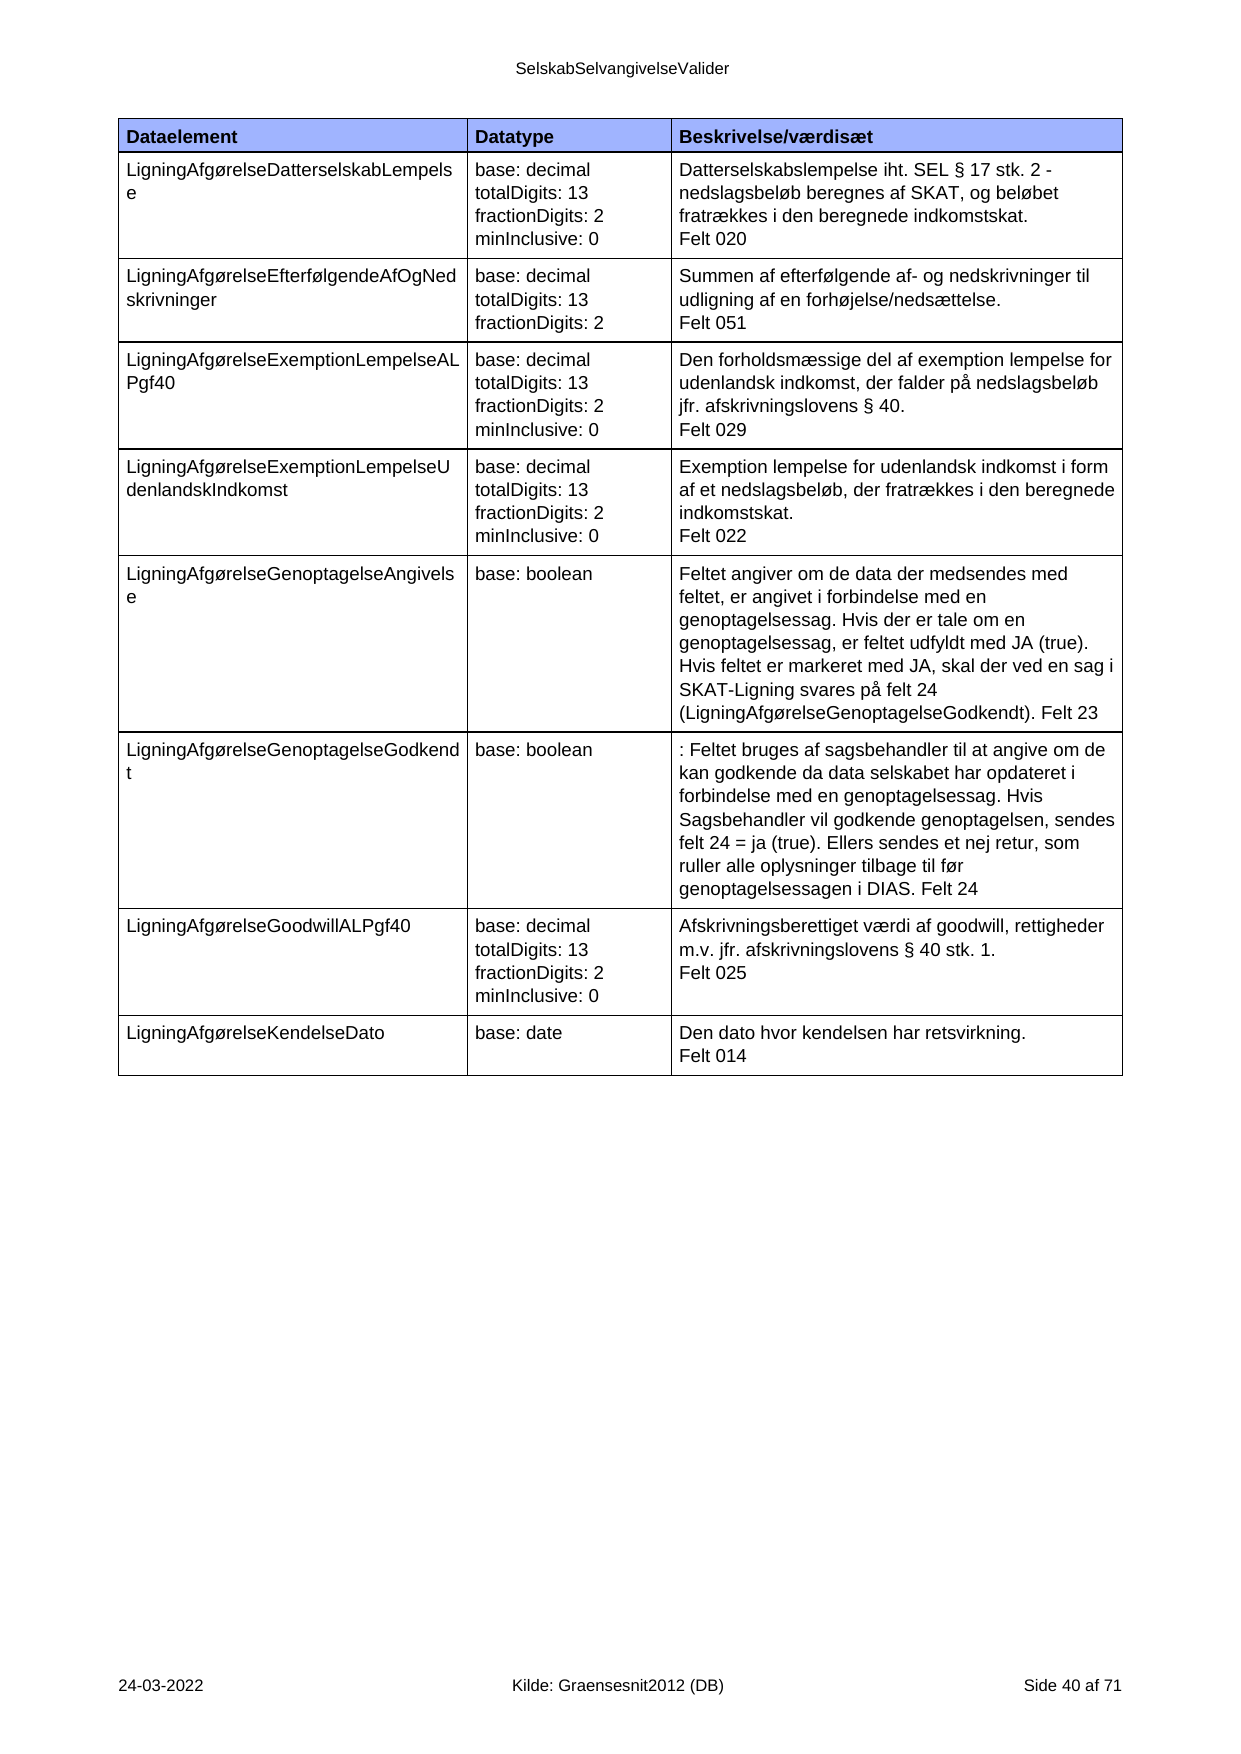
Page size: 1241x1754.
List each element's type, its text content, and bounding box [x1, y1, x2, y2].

table_cell LigningAfgørelseEfterfølgendeAfOgNedskrivninger [119, 259, 467, 341]
table_cell base: decimal totalDigits: 13 fractionDigits: 2 minInclusive: 0 [468, 343, 671, 448]
table_cell Exemption lempelse for udenlandsk indkomst i form af et nedslagsbeløb, der fratrækkes i den beregnede indkomstskat. Felt 022 [672, 450, 1122, 555]
table_cell LigningAfgørelseExemptionLempelseALPgf40 [119, 343, 467, 448]
table_cell : Feltet bruges af sagsbehandler til at angive om de kan godkende da data selskabet har opdateret i forbindelse med en genoptagelsessag. Hvis Sagsbehandler vil godkende genoptagelsen, sendes felt 24 = ja (true). Ellers sendes et nej retur, som ruller alle oplysninger tilbage til før genoptagelsessagen i DIAS. Felt 24 [672, 733, 1122, 908]
table_cell base: decimal totalDigits: 13 fractionDigits: 2 minInclusive: 0 [468, 909, 671, 1014]
table_cell LigningAfgørelseDatterselskabLempelse [119, 153, 467, 258]
table_cell Afskrivningsberettiget værdi af goodwill, rettigheder m.v. jfr. afskrivningslovens § 40 stk. 1. Felt 025 [672, 909, 1122, 1014]
table_cell base: decimal totalDigits: 13 fractionDigits: 2 minInclusive: 0 [468, 450, 671, 555]
table_header Datatype [468, 119, 671, 151]
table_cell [468, 153, 671, 258]
table_cell base: date [468, 1016, 671, 1075]
table_cell base: boolean [468, 556, 671, 731]
table_cell LigningAfgørelseGenoptagelseAngivelse [119, 556, 467, 731]
table_cell base: boolean [468, 733, 671, 908]
table_cell LigningAfgørelseGenoptagelseGodkendt [119, 733, 467, 908]
table_cell Datterselskabslempelse iht. SEL § 17 stk. 2 - nedslagsbeløb beregnes af SKAT, og beløbet fratrækkes i den beregnede indkomstskat. Felt 020 [672, 153, 1122, 258]
table_cell LigningAfgørelseGoodwillALPgf40 [119, 909, 467, 1014]
table_cell LigningAfgørelseExemptionLempelseUdenlandskIndkomst [119, 450, 467, 555]
table_header Beskrivelse/værdisæt [672, 119, 1122, 151]
table_cell Den dato hvor kendelsen har retsvirkning. Felt 014 [672, 1016, 1122, 1075]
table_cell Summen af efterfølgende af- og nedskrivninger til udligning af en forhøjelse/nedsættelse. Felt 051 [672, 259, 1122, 341]
table_cell Den forholdsmæssige del af exemption lempelse for udenlandsk indkomst, der falder på nedslagsbeløb jfr. afskrivningslovens § 40. Felt 029 [672, 343, 1122, 448]
table_cell Feltet angiver om de data der medsendes med feltet, er angivet i forbindelse med en genoptagelsessag. Hvis der er tale om en genoptagelsessag, er feltet udfyldt med JA (true). Hvis feltet er markeret med JA, skal der ved en sag i SKAT-Ligning svares på felt 24 (LigningAfgørelseGenoptagelseGodkendt). Felt 23 [672, 556, 1122, 731]
table_cell base: decimal totalDigits: 13 fractionDigits: 2 [468, 259, 671, 341]
table_header Dataelement [119, 119, 467, 151]
table_cell LigningAfgørelseKendelseDato [119, 1016, 467, 1075]
